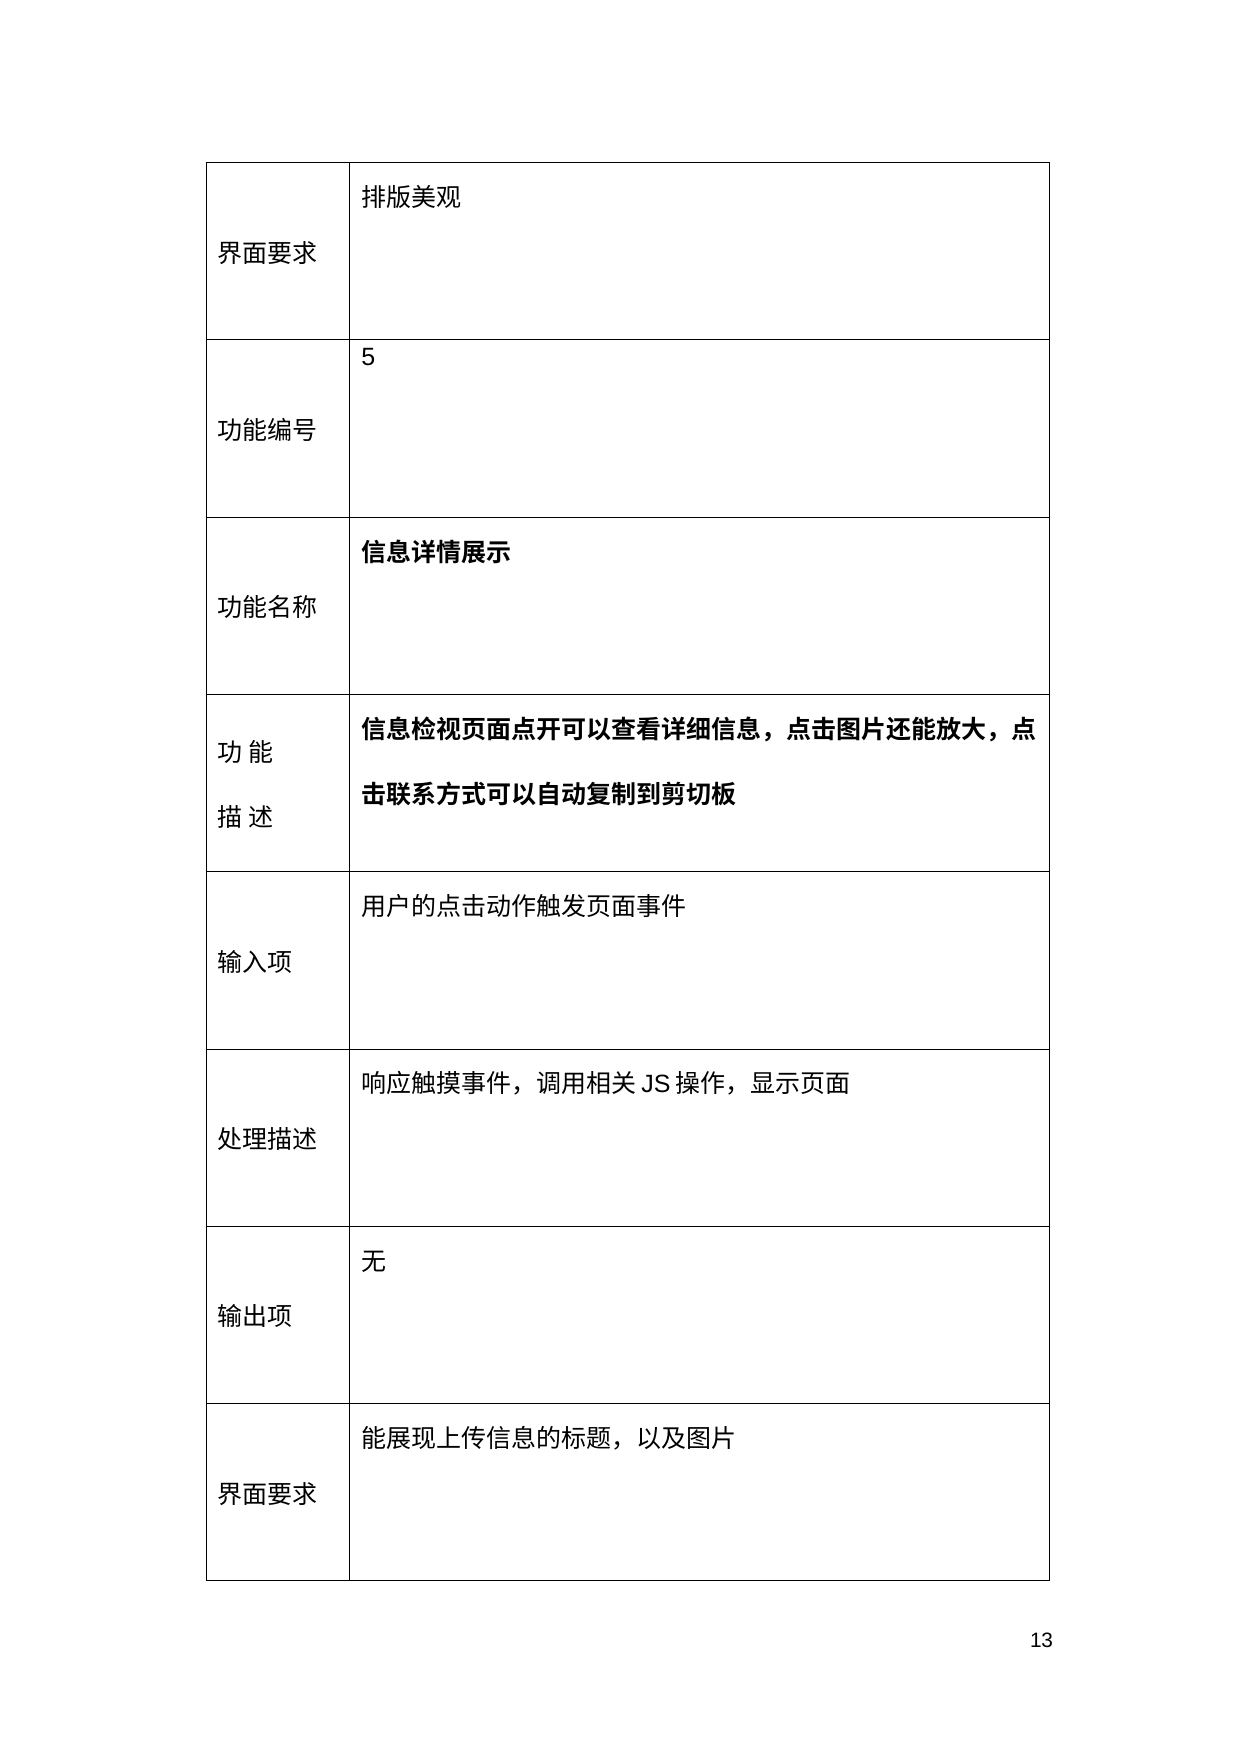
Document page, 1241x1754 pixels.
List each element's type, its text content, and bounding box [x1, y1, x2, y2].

table_cell 处理描述 [207, 1050, 349, 1226]
table_cell 信息详情展示 [350, 518, 1049, 694]
table_cell 输入项 [207, 872, 349, 1048]
table_cell 界面要求 [207, 163, 349, 339]
table_cell 输出项 [207, 1227, 349, 1403]
table_cell 信息检视页面点开可以查看详细信息，点击图片还能放大，点击联系方式可以自动复制到剪切板 [350, 695, 1049, 871]
table_cell 无 [350, 1227, 1049, 1403]
table_cell 响应触摸事件，调用相关JS操作，显示页面 [350, 1050, 1049, 1226]
table_cell 能展现上传信息的标题，以及图片 [350, 1404, 1049, 1580]
table_cell 界面要求 [207, 1404, 349, 1580]
table_cell 功能编号 [207, 340, 349, 517]
table_cell 用户的点击动作触发页面事件 [350, 872, 1049, 1048]
table_cell 功 能 描 述 [207, 695, 349, 871]
table_cell 功能名称 [207, 518, 349, 694]
table_cell 排版美观 [350, 163, 1049, 339]
table_cell 5 [350, 340, 1049, 517]
